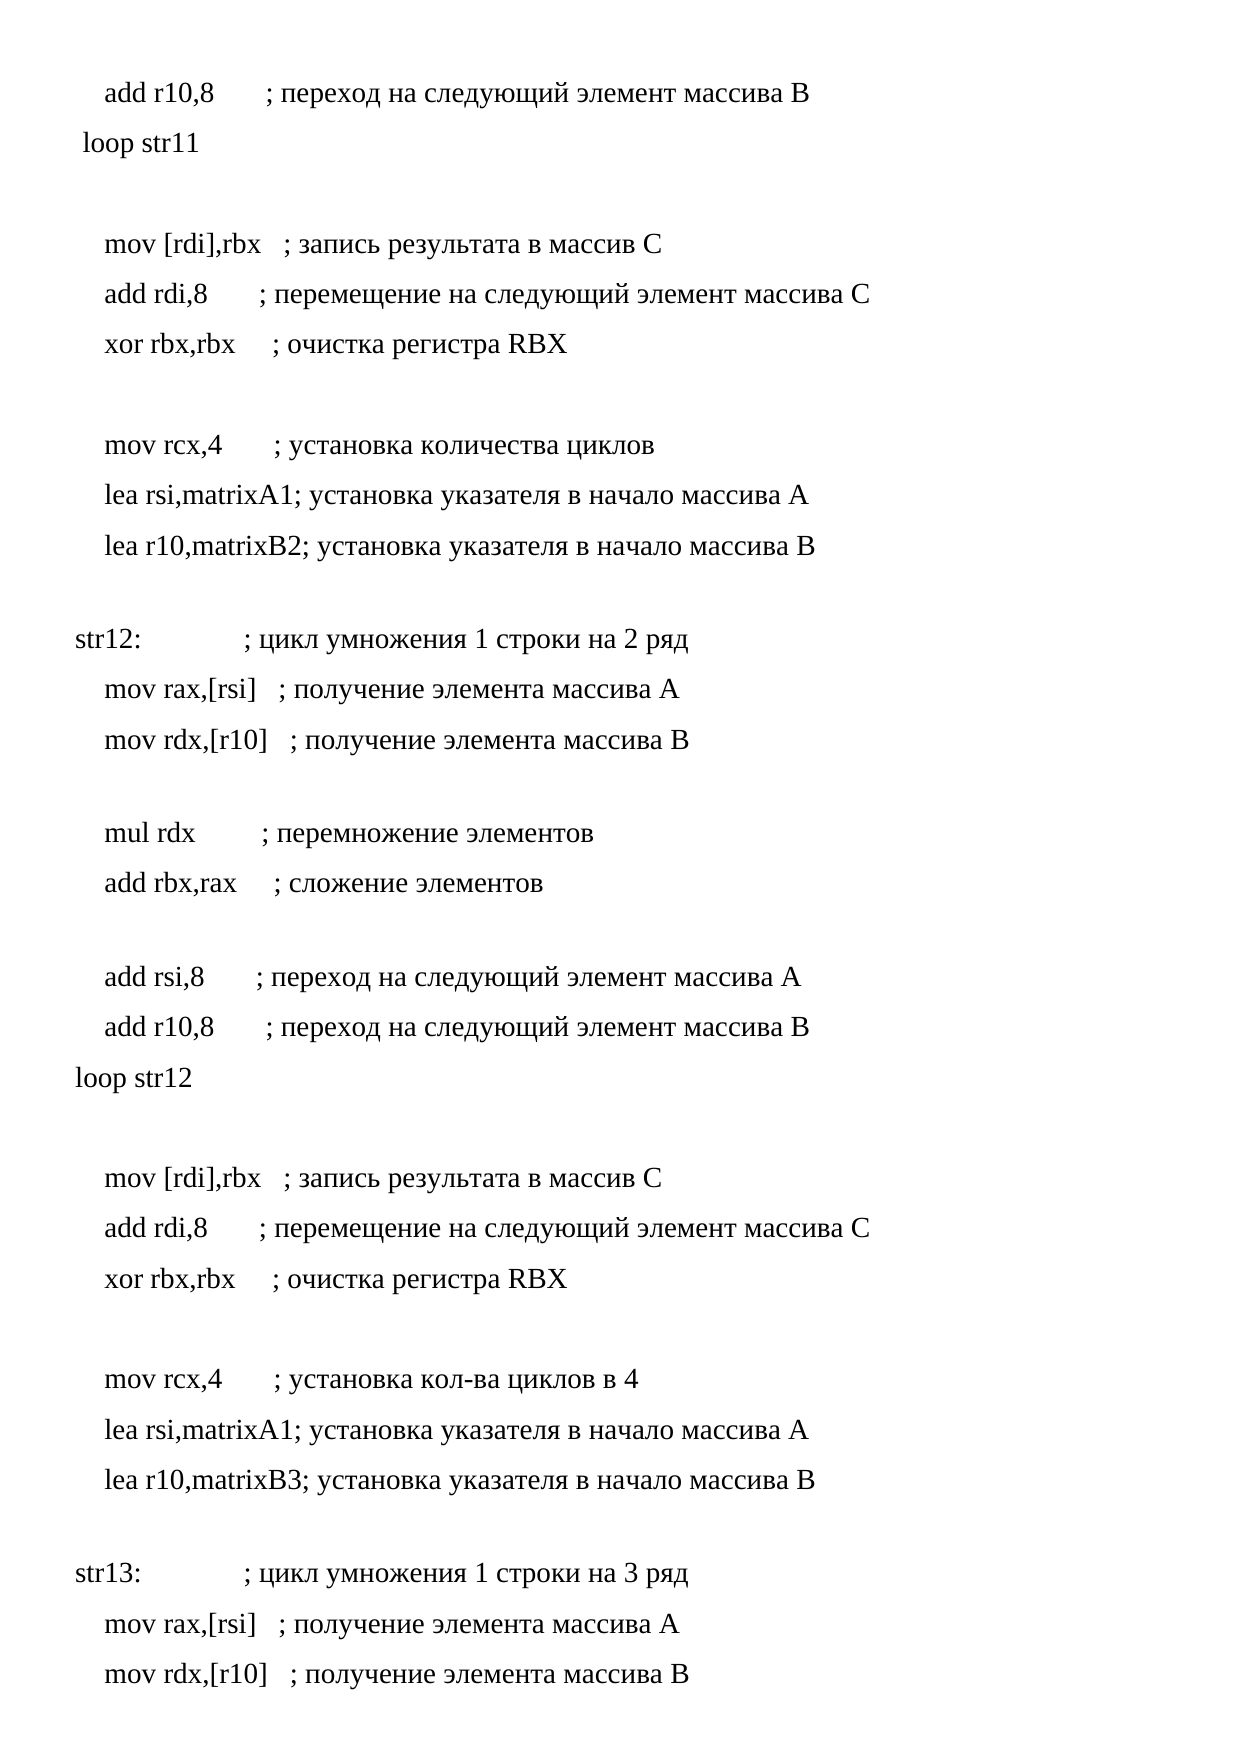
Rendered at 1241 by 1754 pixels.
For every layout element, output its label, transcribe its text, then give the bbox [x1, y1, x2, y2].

text mov rax,[rsi] ; получение элемента массива А [75, 672, 1165, 705]
text loop str12 [75, 1060, 1165, 1093]
text mov rcx,4 ; установка кол-ва циклов в 4 [75, 1362, 1165, 1395]
text str12: ; цикл умножения 1 строки на 2 ряд [75, 621, 1165, 655]
text add r10,8 ; переход на следующий элемент массива В [75, 75, 1165, 108]
text lea rsi,matrixA1; установка указателя в начало массива А [75, 1412, 1165, 1445]
text str13: ; цикл умножения 1 строки на 3 ряд [75, 1556, 1165, 1589]
text mov rcx,4 ; установка количества циклов [75, 427, 1165, 461]
text xor rbx,rbx ; очистка регистра RBX [75, 1261, 1165, 1294]
text mov rdx,[r10] ; получение элемента массива В [75, 1656, 1165, 1690]
text lea r10,matrixB2; установка указателя в начало массива В [75, 528, 1165, 561]
text mov [rdi],rbx ; запись результата в массив С [75, 1160, 1165, 1194]
text add r10,8 ; переход на следующий элемент массива В [75, 1009, 1165, 1043]
text mov rdx,[r10] ; получение элемента массива В [75, 722, 1165, 755]
text mov [rdi],rbx ; запись результата в массив С [75, 226, 1165, 259]
text mov rax,[rsi] ; получение элемента массива А [75, 1606, 1165, 1639]
text add rbx,rax ; сложение элементов [75, 866, 1165, 899]
text add rsi,8 ; переход на следующий элемент массива А [75, 959, 1165, 993]
text add rdi,8 ; перемещение на следующий элемент массива С [75, 276, 1165, 310]
text lea r10,matrixB3; установка указателя в начало массива В [75, 1462, 1165, 1496]
text loop str11 [75, 125, 1165, 159]
text xor rbx,rbx ; очистка регистра RBX [75, 327, 1165, 360]
text add rdi,8 ; перемещение на следующий элемент массива С [75, 1211, 1165, 1244]
text mul rdx ; перемножение элементов [75, 815, 1165, 849]
text lea rsi,matrixA1; установка указателя в начало массива А [75, 477, 1165, 511]
